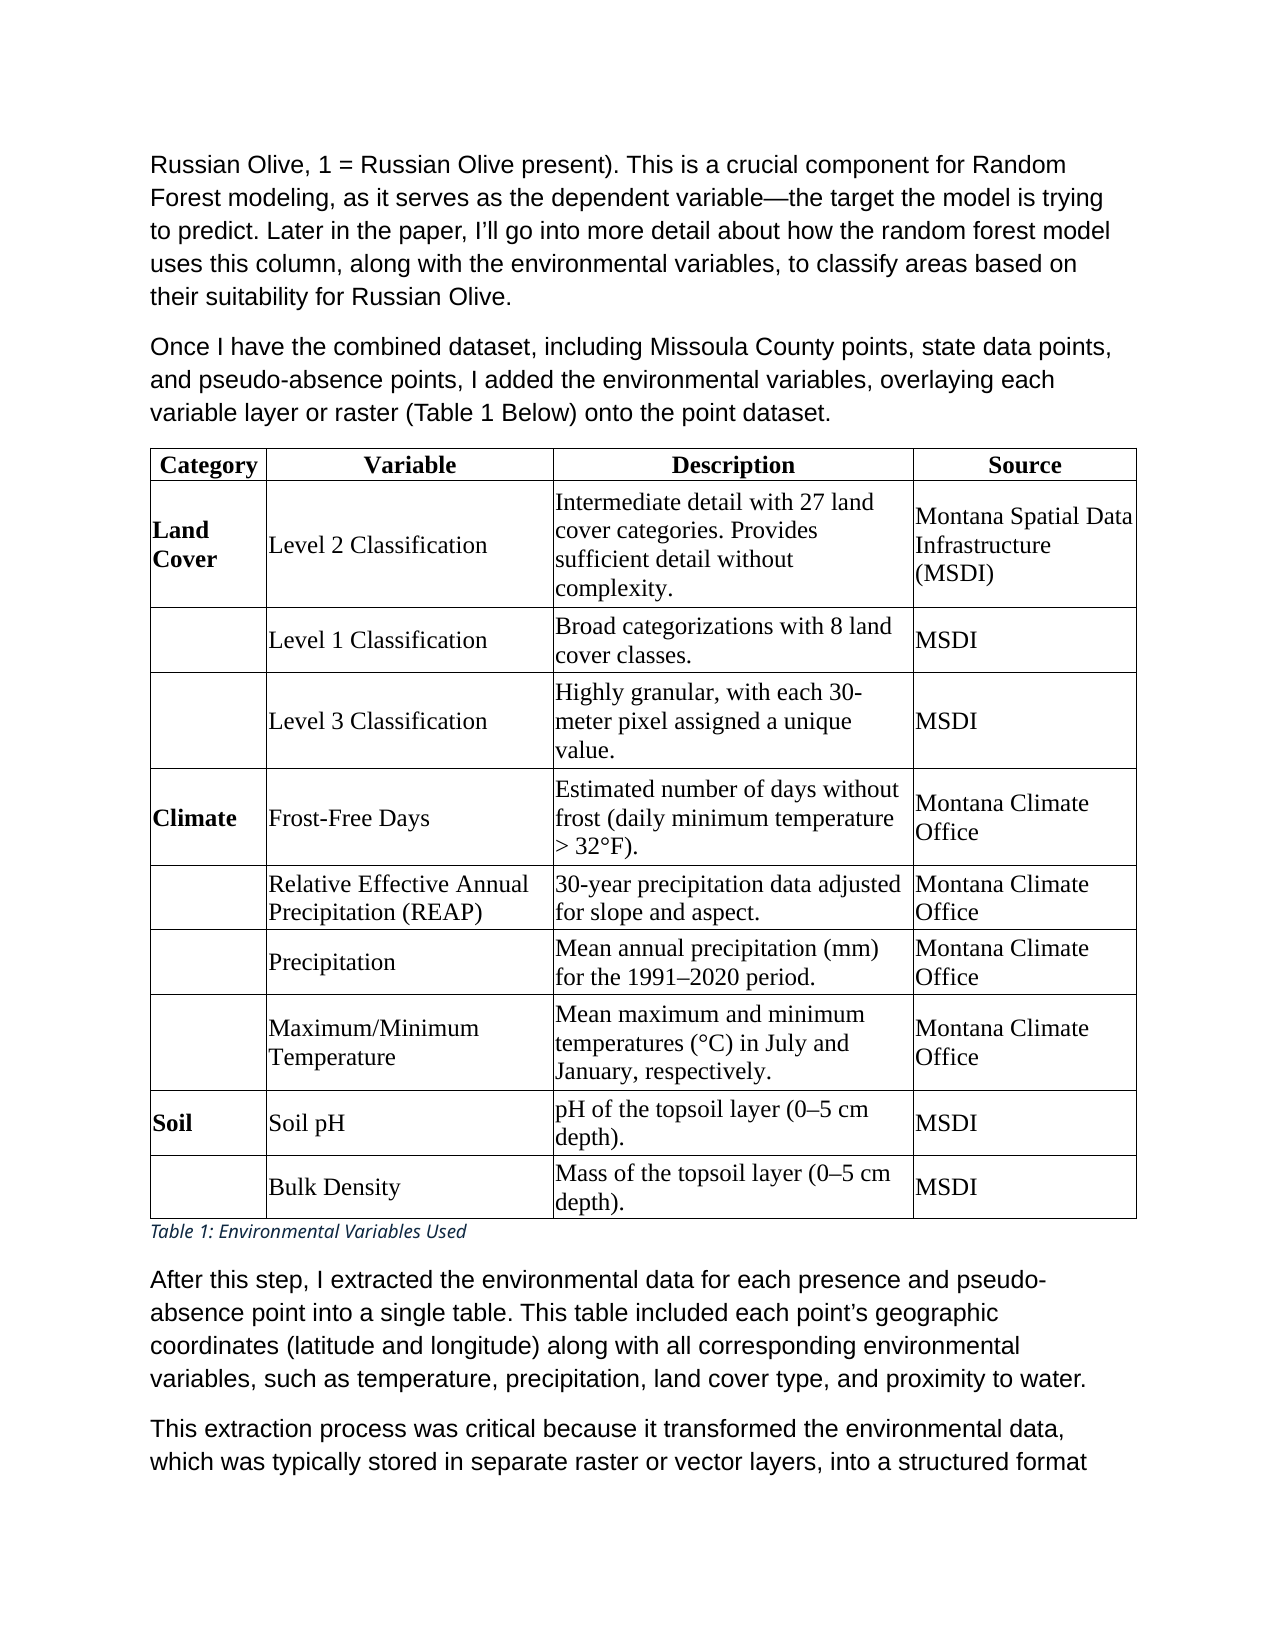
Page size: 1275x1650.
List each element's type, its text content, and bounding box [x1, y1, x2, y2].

table_cell Level 3 Classification [267, 673, 553, 768]
table_cell Mean annual precipitation (mm) for the 1991–2020 period. [554, 930, 913, 994]
table_header Variable [267, 449, 553, 480]
table_cell Soil pH [267, 1091, 553, 1154]
table_cell [151, 673, 266, 768]
table_cell MSDI [914, 1156, 1136, 1218]
text Once I have the combined dataset, including Missoula County points, state data points, and pseudo-absence points, I added the environmental variables, overlaying each variable layer or raster (Table 1 Below) onto the point dataset. [150, 332, 1125, 427]
table_cell Mean maximum and minimum temperatures (°C) in July and January, respectively. [554, 995, 913, 1089]
table_cell Montana Climate Office [914, 930, 1136, 994]
table_cell Land Cover [151, 481, 266, 607]
table_cell Intermediate detail with 27 land cover categories. Provides sufficient detail without complexity. [554, 481, 913, 607]
table_cell Montana Climate Office [914, 995, 1136, 1089]
table_cell pH of the topsoil layer (0–5 cm depth). [554, 1091, 913, 1154]
table_cell [151, 995, 266, 1089]
table_cell Estimated number of days without frost (daily minimum temperature > 32°F). [554, 769, 913, 865]
table_cell Climate [151, 769, 266, 865]
table_cell Broad categorizations with 8 land cover classes. [554, 608, 913, 672]
table_cell Highly granular, with each 30-meter pixel assigned a unique value. [554, 673, 913, 768]
table_cell Montana Spatial Data Infrastructure (MSDI) [914, 481, 1136, 607]
table_header Category [151, 449, 266, 480]
table_cell Mass of the topsoil layer (0–5 cm depth). [554, 1156, 913, 1218]
text Table 1: Environmental Variables Used [150, 1219, 1125, 1244]
table_cell Soil [151, 1091, 266, 1154]
table_cell 30-year precipitation data adjusted for slope and aspect. [554, 866, 913, 929]
table_cell MSDI [914, 608, 1136, 672]
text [150, 1414, 1125, 1476]
table_cell Montana Climate Office [914, 769, 1136, 865]
table_cell [151, 608, 266, 672]
table_cell Relative Effective Annual Precipitation (REAP) [267, 866, 553, 929]
table_cell Level 2 Classification [267, 481, 553, 607]
table_cell Level 1 Classification [267, 608, 553, 672]
table_cell MSDI [914, 1091, 1136, 1154]
table_cell Bulk Density [267, 1156, 553, 1218]
table_cell [151, 930, 266, 994]
table_cell MSDI [914, 673, 1136, 768]
table_cell Maximum/Minimum Temperature [267, 995, 553, 1089]
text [150, 150, 1125, 311]
table_cell [151, 1156, 266, 1218]
table_cell Frost-Free Days [267, 769, 553, 865]
table_cell [151, 866, 266, 929]
table_cell Precipitation [267, 930, 553, 994]
table_cell Montana Climate Office [914, 866, 1136, 929]
table_header Description [554, 449, 913, 480]
text After this step, I extracted the environmental data for each presence and pseudo-absence point into a single table. This table included each point’s geographic coordinates (latitude and longitude) along with all corresponding environmental variables, such as temperature, precipitation, land cover type, and proximity to water. [150, 1265, 1125, 1393]
table_header Source [914, 449, 1136, 480]
